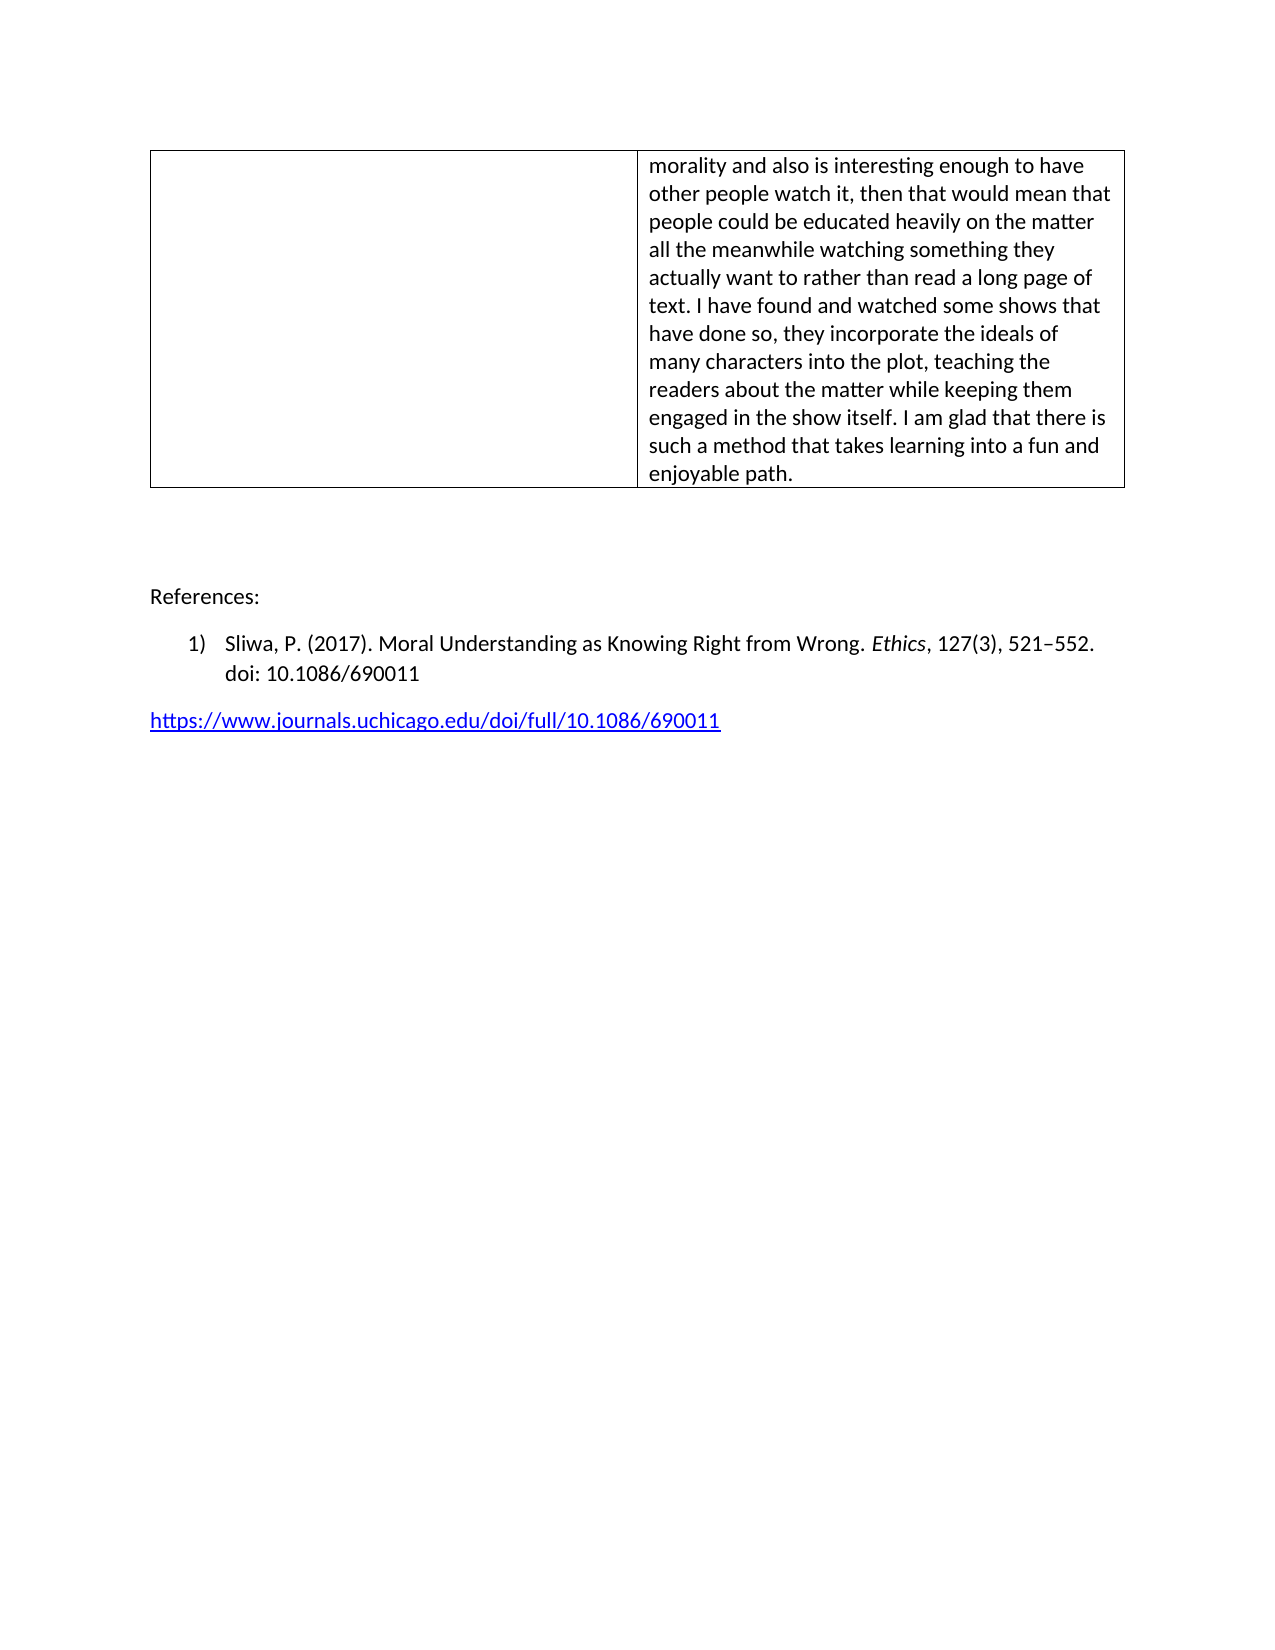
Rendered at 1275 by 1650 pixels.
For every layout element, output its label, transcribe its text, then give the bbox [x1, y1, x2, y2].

text https://www.journals.uchicago.edu/doi/full/10.1086/690011 [150, 706, 1125, 734]
list Sliwa, P. (2017). Moral Understanding as Knowing Right from Wrong. Ethics, 127(3), 521–552. doi: 10.1086/690011 [187, 629, 1125, 687]
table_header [151, 151, 637, 487]
text References: [150, 582, 1125, 610]
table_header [638, 151, 1124, 487]
